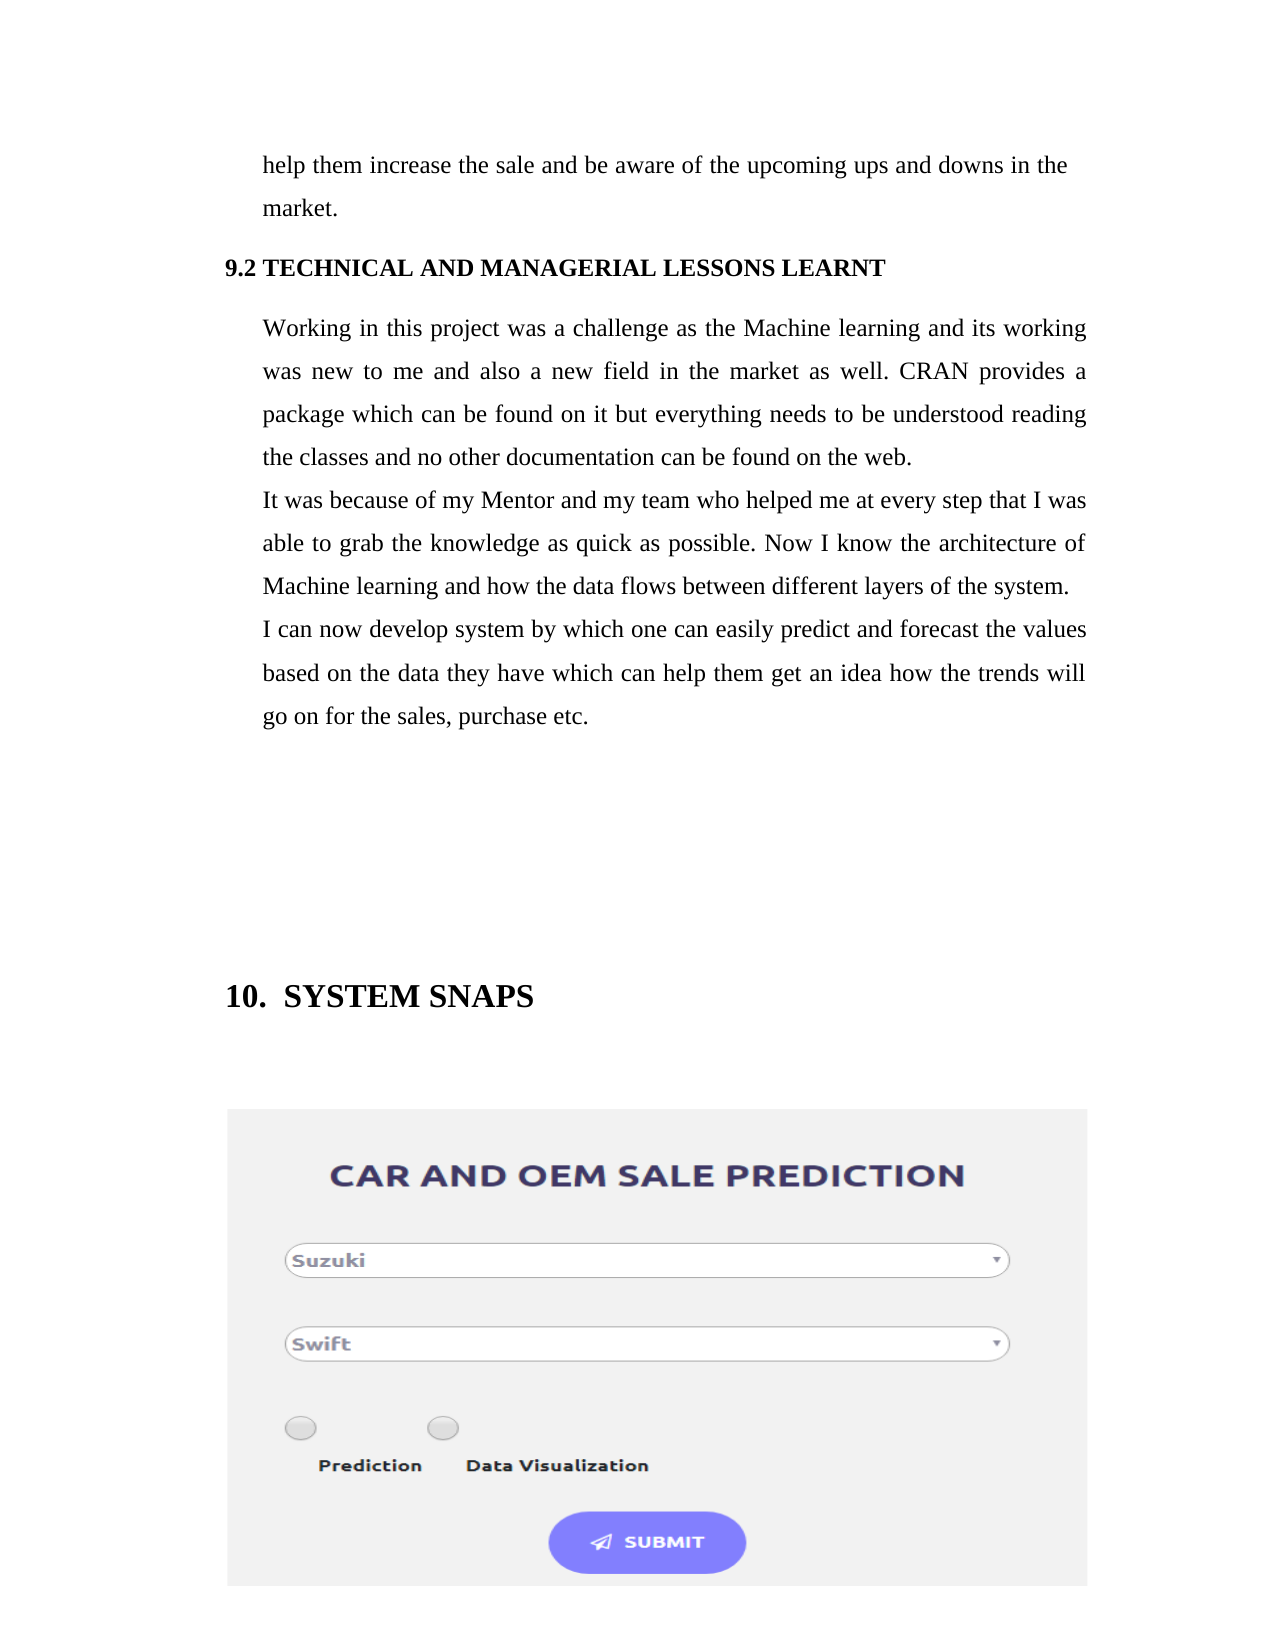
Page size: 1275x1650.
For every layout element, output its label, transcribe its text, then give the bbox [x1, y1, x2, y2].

list I can now develop system by which one can easily predict and forecast the values based on the data they have which can help them get an idea how the trends will go on for the sales, purchase etc. [262, 614, 1087, 729]
text 10. SYSTEM SNAPS [225, 976, 1087, 1014]
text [262, 150, 1069, 222]
list Working in this project was a challenge as the Machine learning and its working was new to me and also a new field in the market as well. CRAN provides a package which can be found on it but everything needs to be understood reading the classes and no other documentation can be found on the web. [262, 313, 1087, 471]
list It was because of my Mentor and my team who helped me at every step that I was able to grab the knowledge as quick as possible. Now I know the architecture of Machine learning and how the data flows between different layers of the system. [262, 485, 1087, 600]
text 9.2 TECHNICAL AND MANAGERIAL LESSONS LEARNT [225, 253, 1069, 282]
picture [227, 1109, 1088, 1586]
